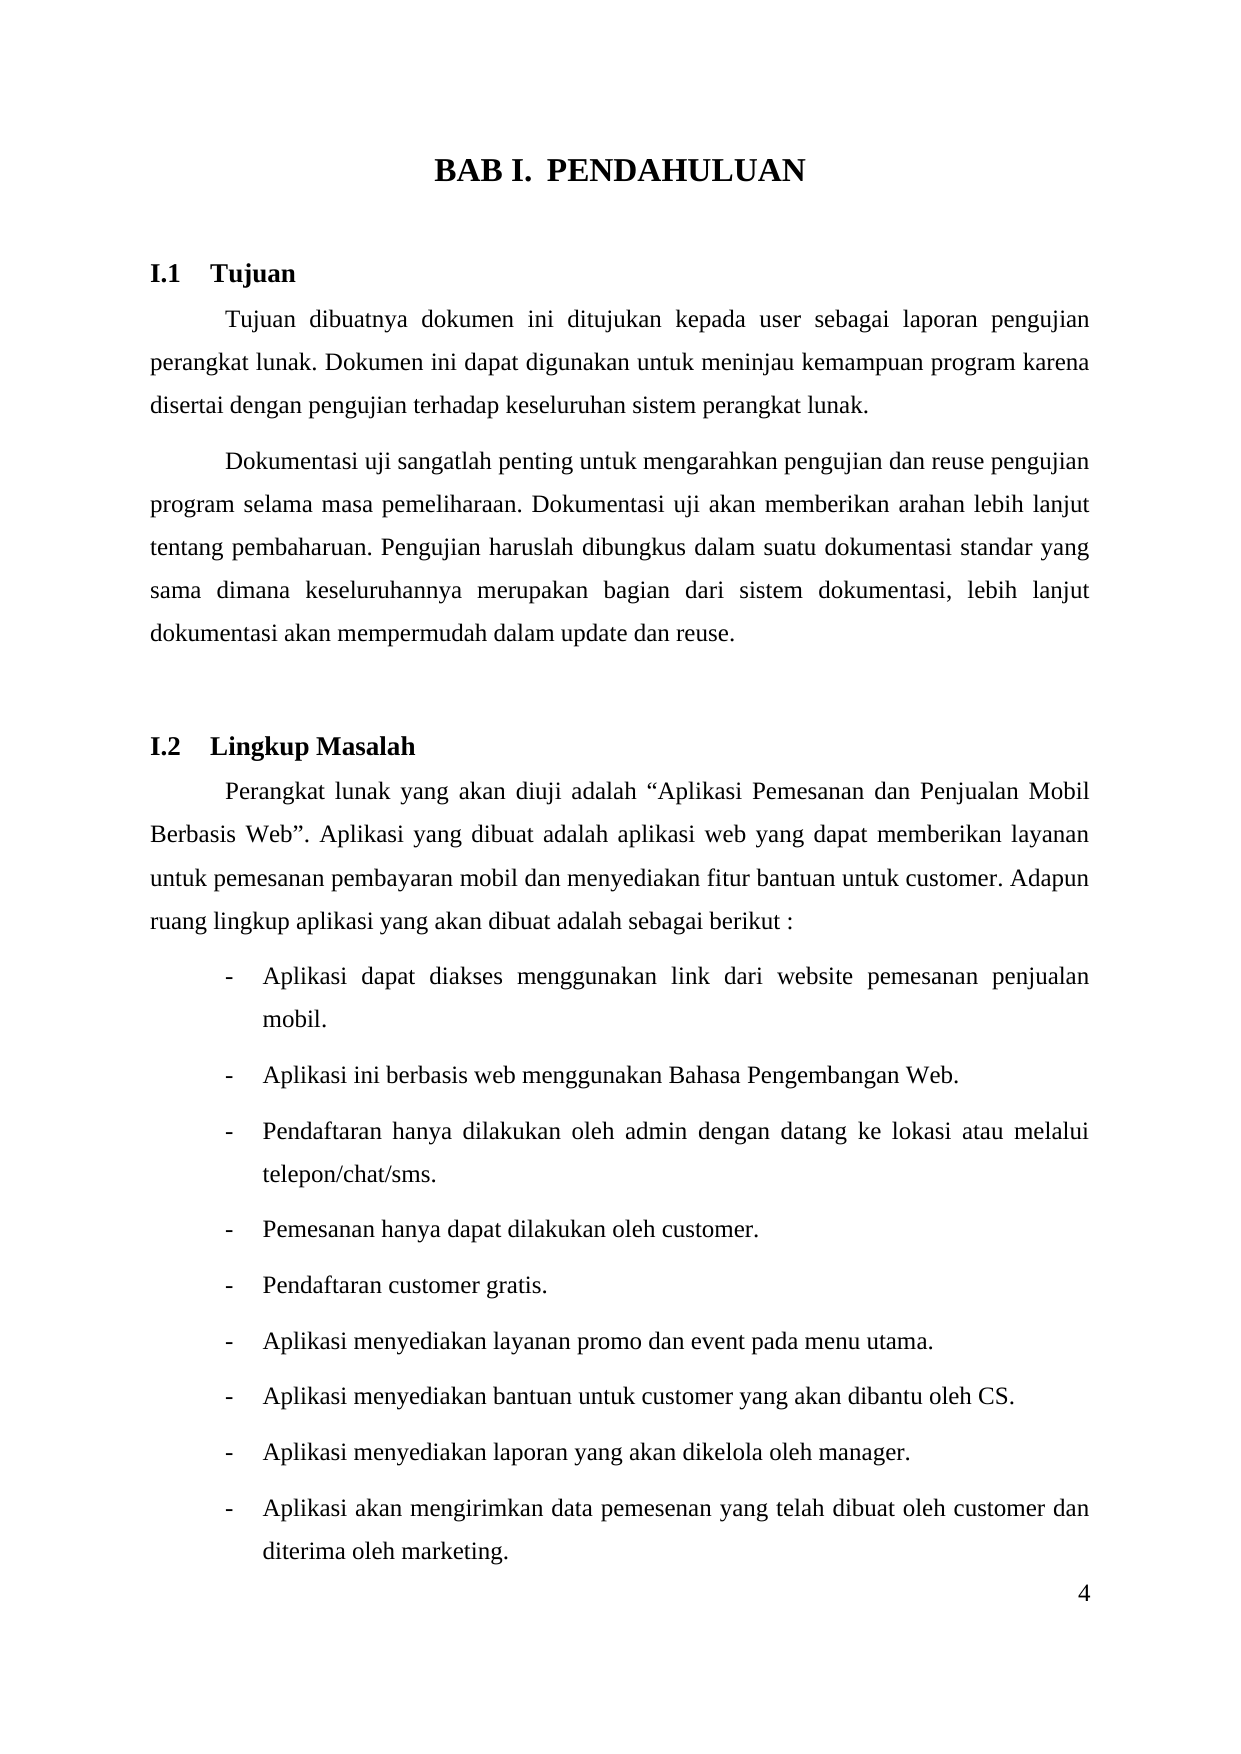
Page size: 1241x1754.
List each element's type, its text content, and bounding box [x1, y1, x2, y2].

list Aplikasi akan mengirimkan data pemesenan yang telah dibuat oleh customer dan diterima oleh marketing. [225, 1493, 1090, 1564]
list Aplikasi menyediakan laporan yang akan dikelola oleh manager. [225, 1437, 1090, 1466]
list Aplikasi menyediakan bantuan untuk customer yang akan dibantu oleh CS. [225, 1381, 1090, 1410]
text Perangkat lunak yang akan diuji adalah “Aplikasi Pemesanan dan Penjualan Mobil Berbasis Web”. Aplikasi yang dibuat adalah aplikasi web yang dapat memberikan layanan untuk pemesanan pembayaran mobil dan menyediakan fitur bantuan untuk customer. Adapun ruang lingkup aplikasi yang akan dibuat adalah sebagai berikut : [150, 776, 1090, 934]
text Dokumentasi uji sangatlah penting untuk mengarahkan pengujian dan reuse pengujian program selama masa pemeliharaan. Dokumentasi uji akan memberikan arahan lebih lanjut tentang pembaharuan. Pengujian haruslah dibungkus dalam suatu dokumentasi standar yang sama dimana keseluruhannya merupakan bagian dari sistem dokumentasi, lebih lanjut dokumentasi akan mempermudah dalam update dan reuse. [150, 446, 1090, 647]
subtitle PENDAHULUAN [150, 150, 1090, 188]
list Aplikasi ini berbasis web menggunakan Bahasa Pengembangan Web. [225, 1060, 1090, 1089]
subtitle Tujuan [150, 257, 1090, 289]
list Aplikasi menyediakan layanan promo dan event pada menu utama. [225, 1326, 1090, 1354]
list Aplikasi dapat diakses menggunakan link dari website pemesanan penjualan mobil. [225, 961, 1090, 1033]
list Pendaftaran customer gratis. [225, 1270, 1090, 1299]
list Pendaftaran hanya dilakukan oleh admin dengan datang ke lokasi atau melalui telepon/chat/sms. [225, 1116, 1090, 1188]
subtitle Lingkup Masalah [150, 730, 1090, 761]
list Pemesanan hanya dapat dilakukan oleh customer. [225, 1214, 1090, 1243]
text Tujuan dibuatnya dokumen ini ditujukan kepada user sebagai laporan pengujian perangkat lunak. Dokumen ini dapat digunakan untuk meninjau kemampuan program karena disertai dengan pengujian terhadap keseluruhan sistem perangkat lunak. [150, 304, 1090, 419]
